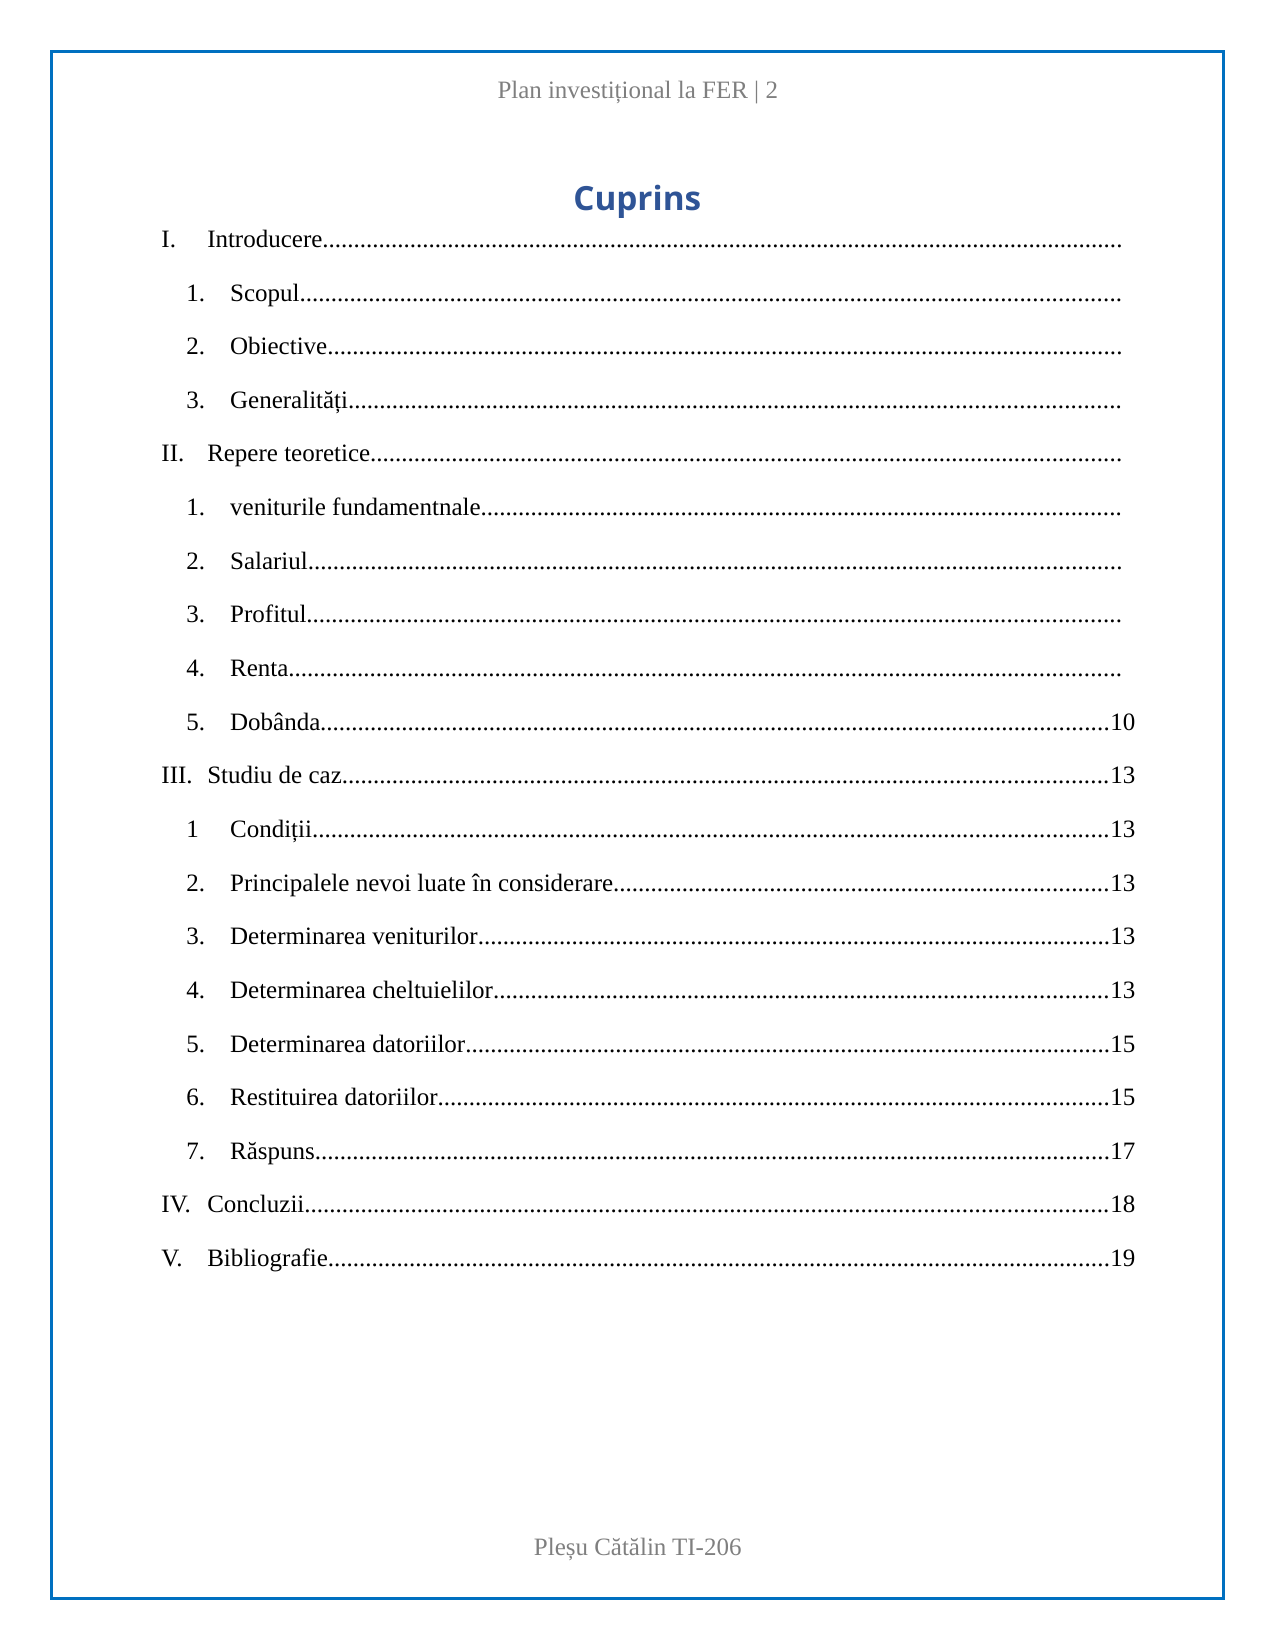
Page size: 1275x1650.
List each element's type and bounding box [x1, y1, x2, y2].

table_header [150, 150, 1124, 1500]
